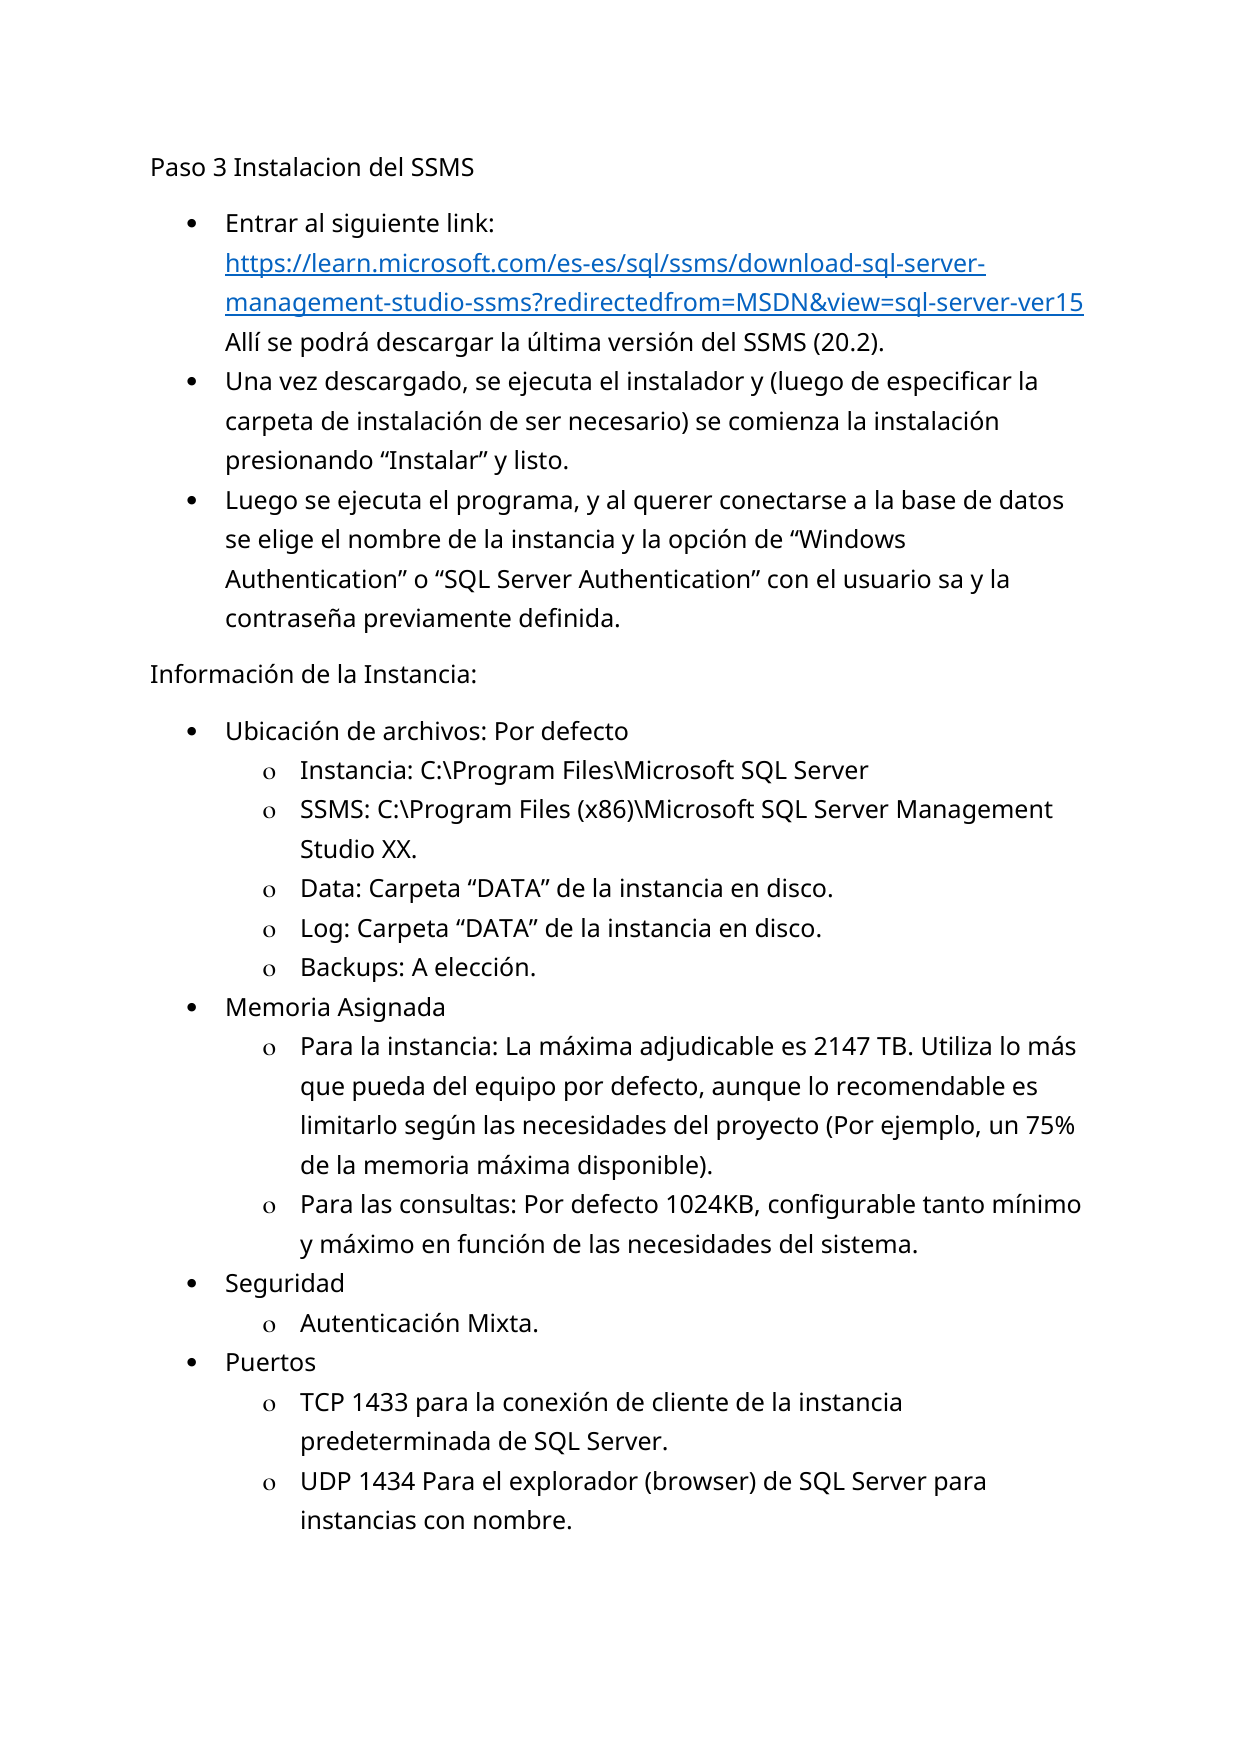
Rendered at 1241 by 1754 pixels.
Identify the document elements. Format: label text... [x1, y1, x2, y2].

list Para la instancia: La máxima adjudicable es 2147 TB. Utiliza lo más que pueda del equipo por defecto, aunque lo recomendable es limitarlo según las necesidades del proyecto (Por ejemplo, un 75% de la memoria máxima disponible). [262, 1029, 1090, 1182]
list Puertos [187, 1345, 1090, 1379]
list Data: Carpeta “DATA” de la instancia en disco. [262, 871, 1090, 905]
list Ubicación de archivos: Por defecto [187, 713, 1090, 747]
list Una vez descargado, se ejecuta el instalador y (luego de especificar la carpeta de instalación de ser necesario) se comienza la instalación presionando “Instalar” y listo. [187, 364, 1090, 477]
list Seguridad [187, 1266, 1090, 1300]
list Para las consultas: Por defecto 1024KB, configurable tanto mínimo y máximo en función de las necesidades del sistema. [262, 1187, 1090, 1261]
list Entrar al siguiente link: https://learn.microsoft.com/es-es/sql/ssms/download-sql-server-management-studio-ssms?redirectedfrom=MSDN&view=sql-server-ver15 Allí se podrá descargar la última versión del SSMS (20.2). [187, 206, 1090, 359]
list Luego se ejecuta el programa, y al querer conectarse a la base de datos se elige el nombre de la instancia y la opción de “Windows Authentication” o “SQL Server Authentication” con el usuario sa y la contraseña previamente definida. [187, 482, 1090, 635]
list Log: Carpeta “DATA” de la instancia en disco. [262, 911, 1090, 945]
text Información de la Instancia: [150, 657, 1090, 691]
list TCP 1433 para la conexión de cliente de la instancia predeterminada de SQL Server. [262, 1384, 1090, 1458]
list Autenticación Mixta. [262, 1305, 1090, 1339]
list Memoria Asignada [187, 989, 1090, 1024]
list Backups: A elección. [262, 950, 1090, 984]
text Paso 3 Instalacion del SSMS [150, 150, 1090, 184]
list SSMS: C:\Program Files (x86)\Microsoft SQL Server Management Studio XX. [262, 792, 1090, 866]
list Instancia: C:\Program Files\Microsoft SQL Server [262, 753, 1090, 787]
list UDP 1434 Para el explorador (browser) de SQL Server para instancias con nombre. [262, 1463, 1090, 1537]
